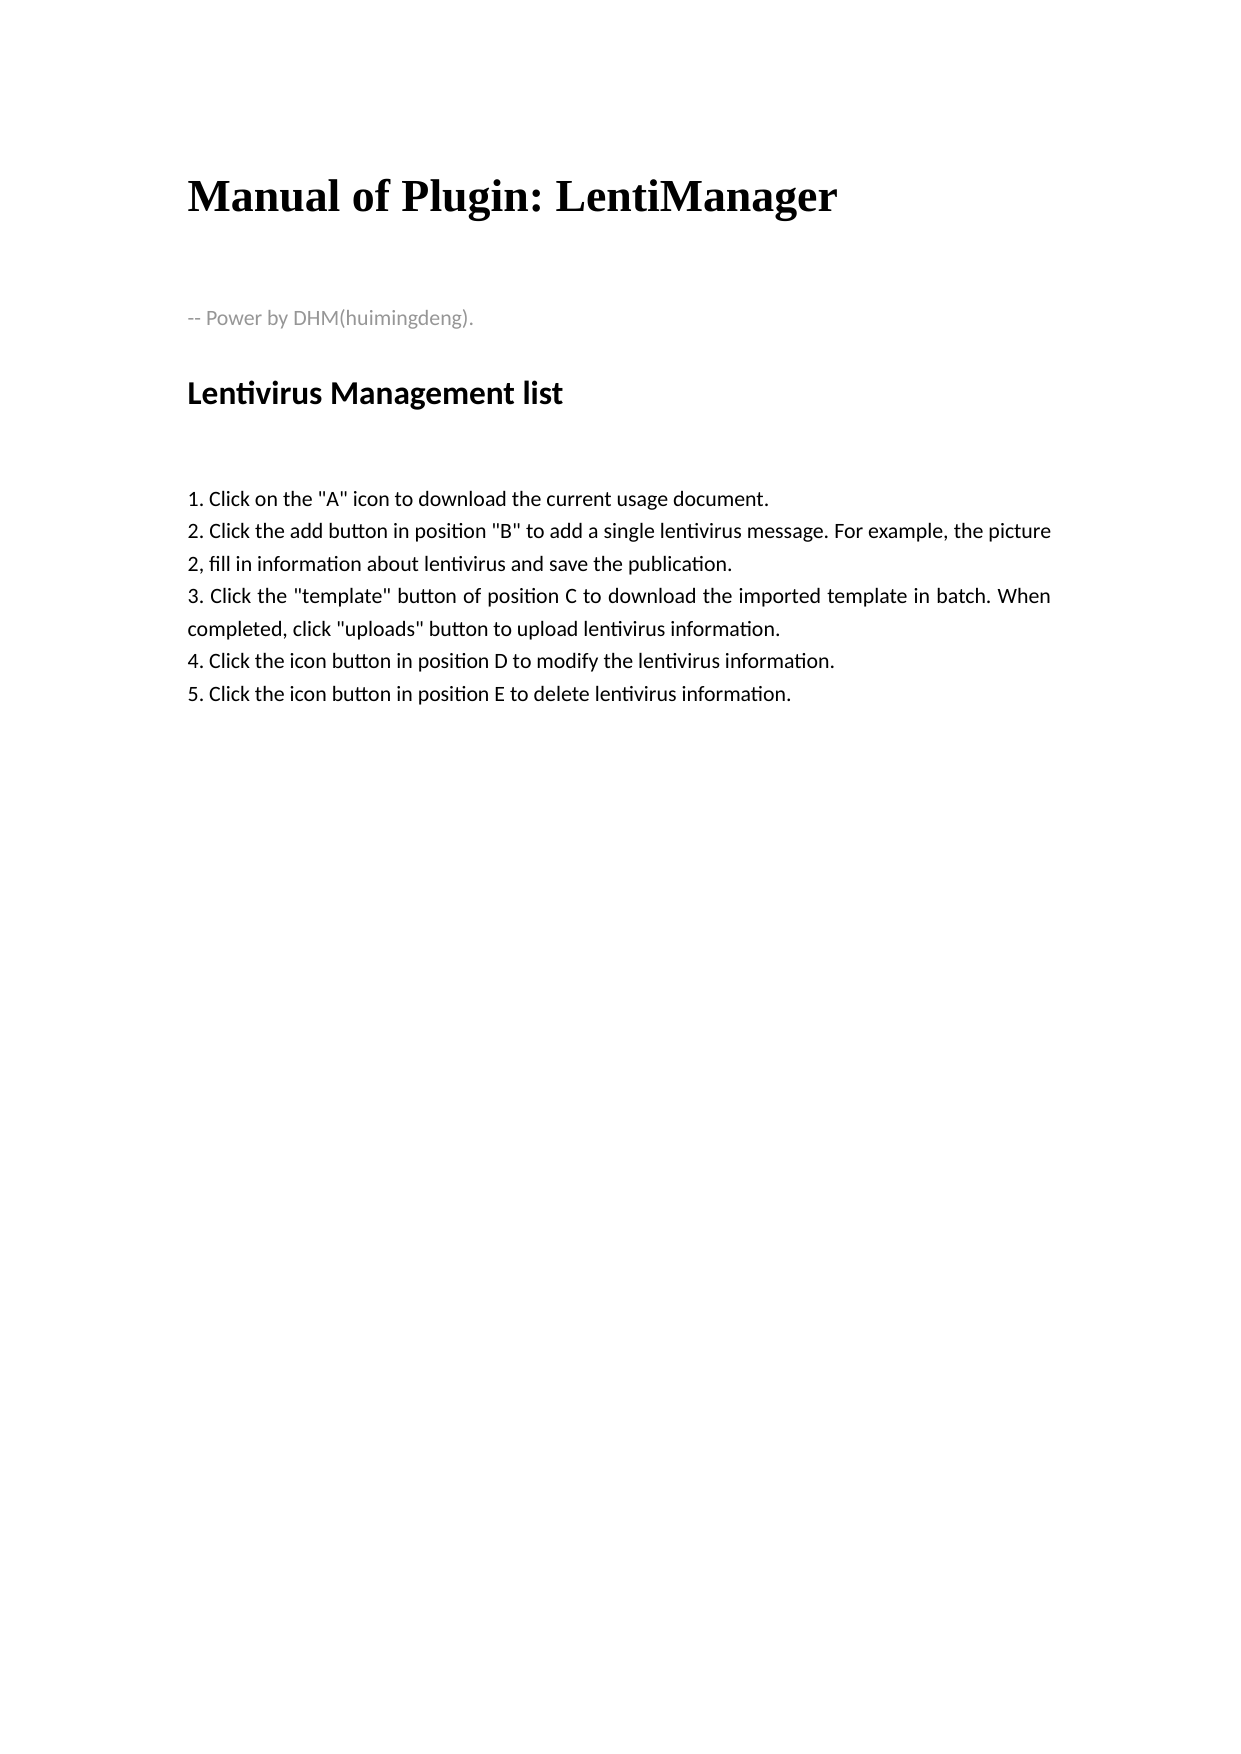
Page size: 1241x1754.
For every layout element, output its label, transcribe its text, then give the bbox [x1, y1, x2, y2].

text 4. Click the icon button in position D to modify the lentivirus information. [187, 644, 1053, 677]
subtitle Lentivirus Management list [187, 360, 1053, 425]
text 5. Click the icon button in position E to delete lentivirus information. [187, 677, 1053, 709]
subtitle Manual of Plugin: LentiManager [187, 162, 1053, 227]
text 3. Click the "template" button of position C to download the imported template in batch. When completed, click "uploads" button to upload lentivirus information. [187, 579, 1053, 644]
text -- Power by DHM(huimingdeng). [187, 301, 1053, 333]
text 1. Click on the "A" icon to download the current usage document. [187, 482, 1053, 514]
text 2. Click the add button in position "B" to add a single lentivirus message. For example, the picture 2, fill in information about lentivirus and save the publication. [187, 514, 1053, 579]
